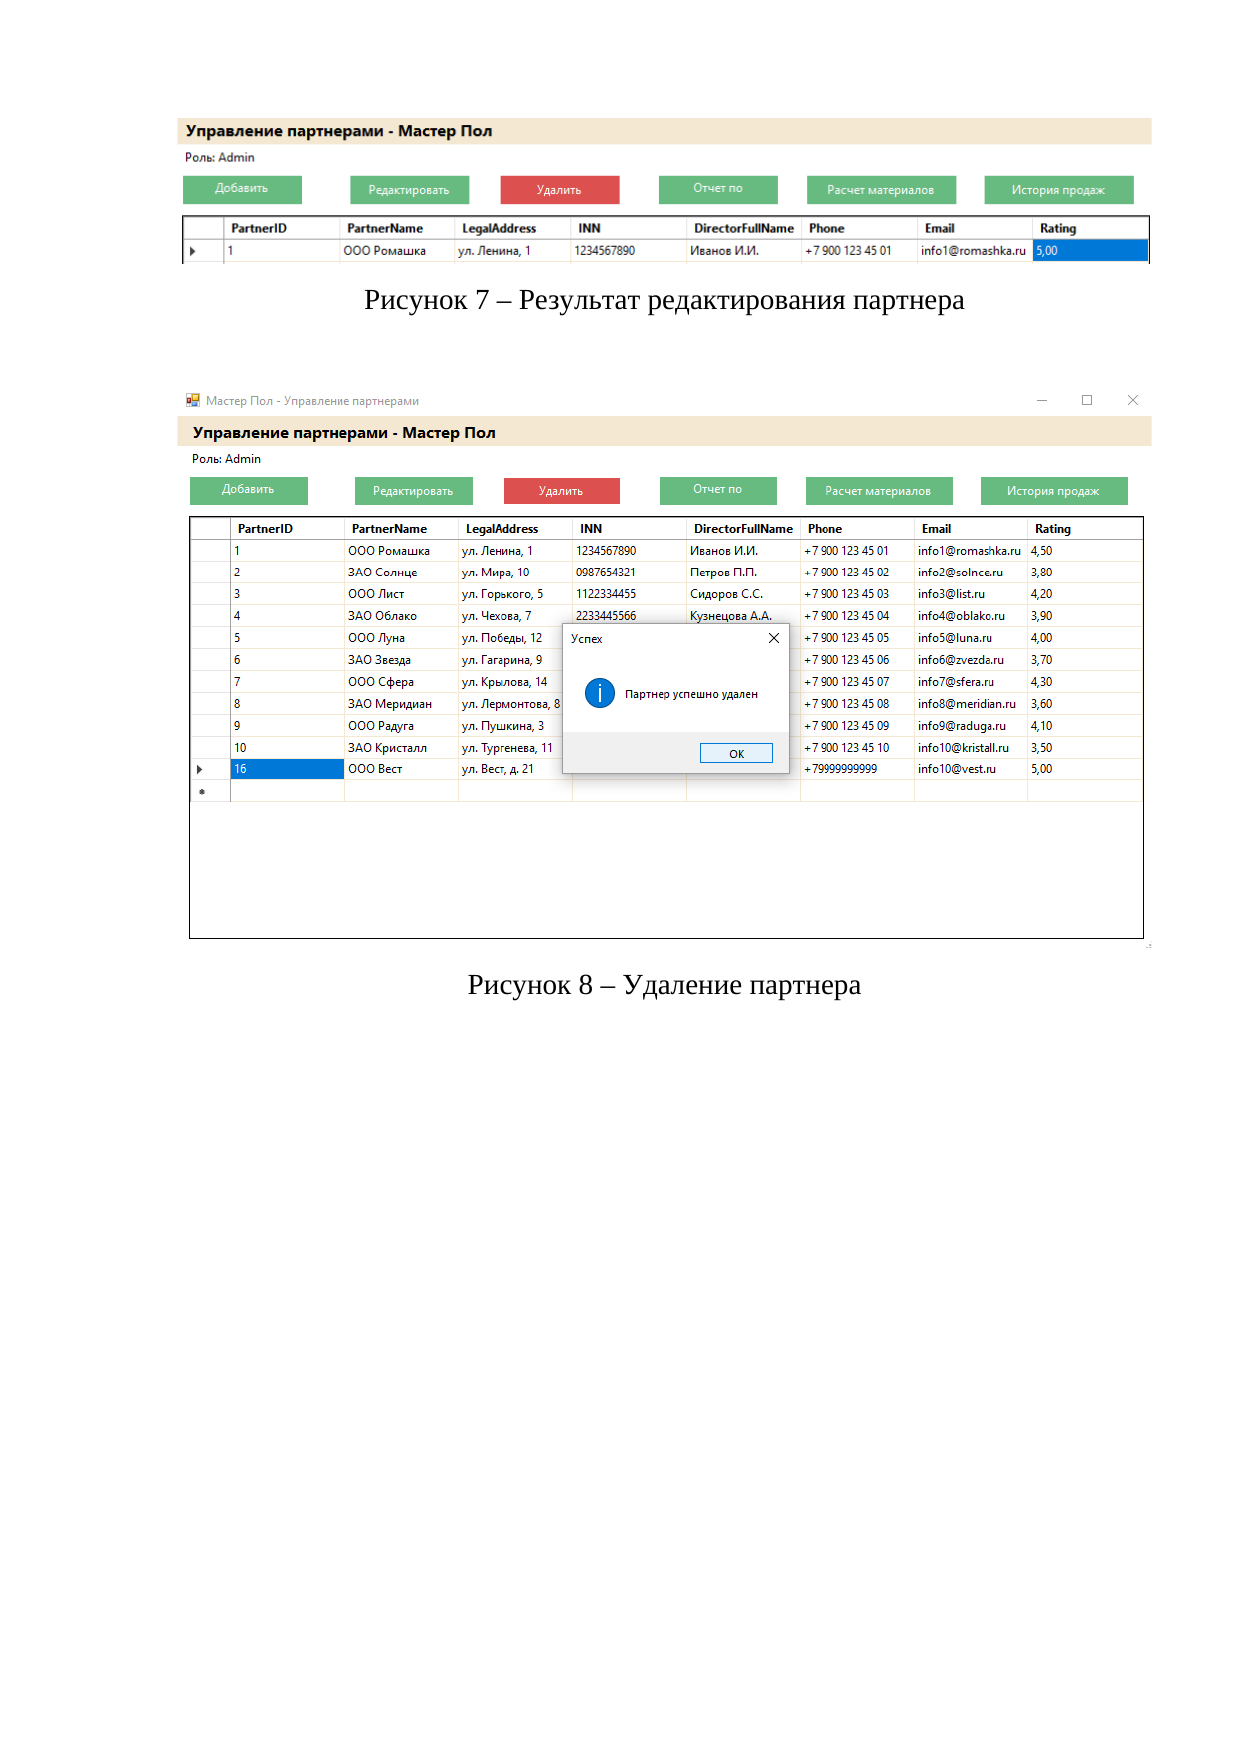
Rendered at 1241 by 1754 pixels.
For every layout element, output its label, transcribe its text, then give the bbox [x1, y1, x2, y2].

picture [177, 118, 1152, 264]
text Рисунок 8 – Удаление партнера [177, 967, 1152, 1000]
picture [177, 387, 1152, 948]
text Рисунок 7 – Результат редактирования партнера [177, 282, 1152, 316]
